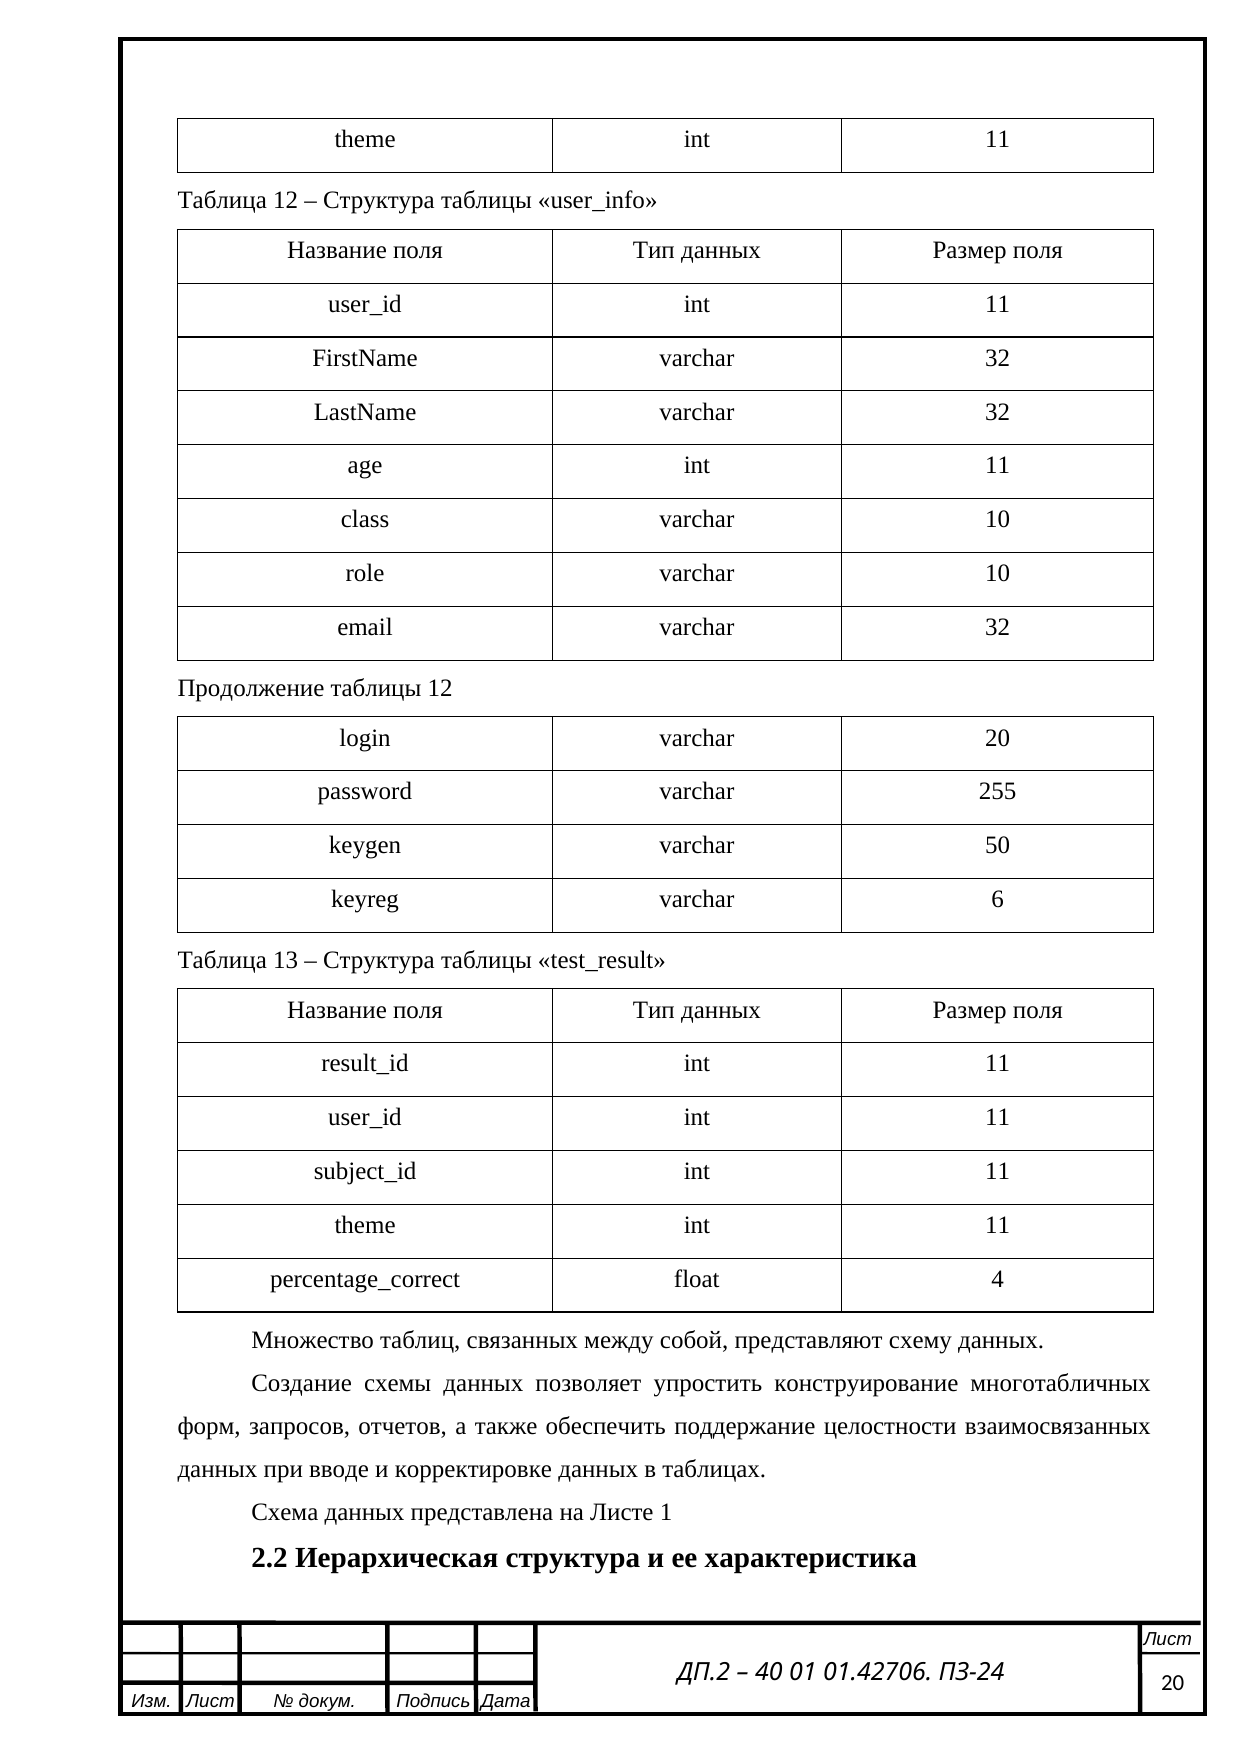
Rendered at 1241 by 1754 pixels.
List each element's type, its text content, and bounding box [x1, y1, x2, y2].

table_cell varchar [553, 825, 841, 878]
table_cell 32 [842, 391, 1153, 444]
table_cell LastName [178, 391, 552, 444]
table_cell int [553, 1097, 841, 1150]
table_cell varchar [553, 771, 841, 824]
table_cell varchar [553, 391, 841, 444]
table_cell 11 [842, 284, 1153, 336]
table_cell role [178, 553, 552, 606]
table_cell 11 [842, 1151, 1153, 1204]
table_cell user_id [178, 1097, 552, 1150]
table_cell age [178, 445, 552, 498]
table_cell keygen [178, 825, 552, 878]
table_cell 32 [842, 338, 1153, 390]
table_cell class [178, 499, 552, 552]
picture [183, 1685, 238, 1709]
table_header Тип данных [553, 989, 841, 1042]
table_cell 10 [842, 553, 1153, 606]
table_cell 10 [842, 499, 1153, 552]
table_cell 11 [842, 1043, 1153, 1096]
table_header Размер поля [842, 230, 1153, 282]
table_cell int [553, 1151, 841, 1204]
table_cell 11 [842, 445, 1153, 498]
table_cell int [553, 1043, 841, 1096]
table_cell 32 [842, 607, 1153, 659]
picture [478, 1685, 533, 1709]
table_cell int [553, 119, 841, 172]
picture [243, 1685, 384, 1709]
list Таблица 13 – Структура таблицы «test_result» [177, 945, 1152, 974]
table_cell keyreg [178, 879, 552, 932]
picture [484, 1696, 492, 1706]
table_header varchar [553, 717, 841, 770]
table_cell float [553, 1259, 841, 1311]
list 2.2 Иерархическая структура и ее характеристика [177, 1541, 1152, 1574]
table_cell password [178, 771, 552, 824]
table_cell 11 [842, 1097, 1153, 1150]
list Схема данных представлена на Листе 1 [177, 1497, 1152, 1526]
table_header Тип данных [553, 230, 841, 282]
picture [391, 1685, 474, 1709]
table_cell percentage_correct [178, 1259, 552, 1311]
table_header 20 [842, 717, 1153, 770]
table_cell int [553, 445, 841, 498]
table_cell subject_id [178, 1151, 552, 1204]
table_cell theme [178, 119, 552, 172]
table_cell int [553, 1205, 841, 1257]
table_cell varchar [553, 338, 841, 390]
list Продолжение таблицы 12 [177, 673, 1152, 702]
table_cell theme [178, 1205, 552, 1257]
table_cell varchar [553, 499, 841, 552]
table_cell FirstName [178, 338, 552, 390]
picture [124, 1685, 179, 1709]
table_cell 11 [842, 1205, 1153, 1257]
table_cell 50 [842, 825, 1153, 878]
table_cell email [178, 607, 552, 659]
table_header Название поля [178, 230, 552, 282]
table_header Размер поля [842, 989, 1153, 1042]
list Таблица 12 – Структура таблицы «user_info» [177, 186, 1152, 214]
list Множество таблиц, связанных между собой, представляют схему данных. [177, 1325, 1152, 1354]
list Создание схемы данных позволяет упростить конструирование многотабличных форм, запросов, отчетов, а также обеспечить поддержание целостности взаимосвязанных данных при вводе и корректировке данных в таблицах. [177, 1368, 1152, 1483]
table_header Название поля [178, 989, 552, 1042]
table_cell int [553, 284, 841, 336]
table_cell 6 [842, 879, 1153, 932]
picture [1145, 1628, 1200, 1650]
table_cell varchar [553, 879, 841, 932]
table_cell 4 [842, 1259, 1153, 1311]
table_cell user_id [178, 284, 552, 336]
table_cell 255 [842, 771, 1153, 824]
table_header login [178, 717, 552, 770]
table_cell varchar [553, 607, 841, 659]
table_cell 11 [842, 119, 1153, 172]
table_cell result_id [178, 1043, 552, 1096]
table_cell varchar [553, 553, 841, 606]
picture [1145, 1666, 1200, 1699]
